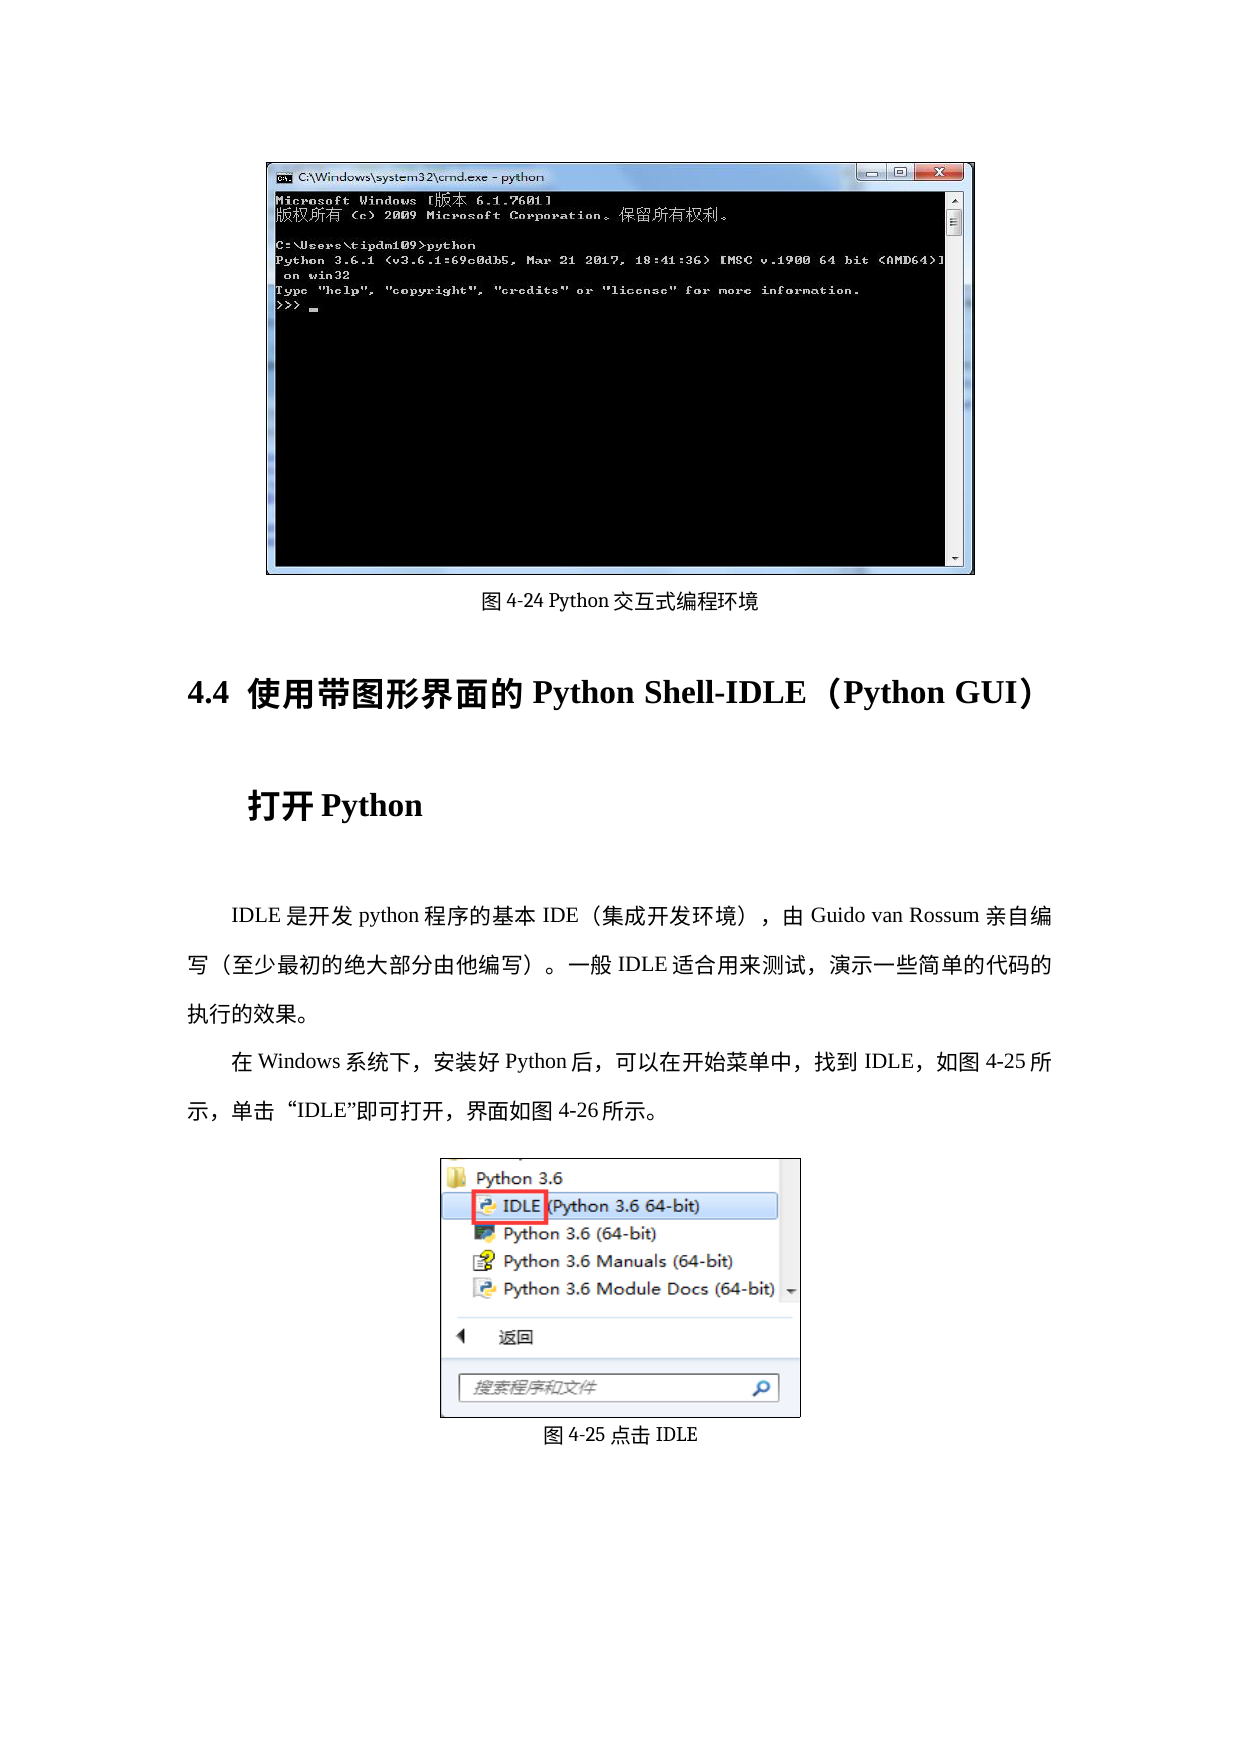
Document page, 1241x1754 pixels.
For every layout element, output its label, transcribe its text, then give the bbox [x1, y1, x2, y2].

text 图 4-24 Python交互式编程环境 [187, 584, 1053, 617]
subtitle 使用带图形界面的Python Shell-IDLE（Python GUI）打开Python [187, 659, 1053, 837]
picture [267, 163, 974, 574]
text IDLE是开发python程序的基本IDE（集成开发环境），由Guido van Rossum亲自编写（至少最初的绝大部分由他编写）。一般IDLE适合用来测试，演示一些简单的代码的执行的效果。 [187, 899, 1053, 1029]
text 在Windows系统下，安装好Python后，可以在开始菜单中，找到IDLE，如图 4-25所示，单击“IDLE”即可打开，界面如图 4-26所示。 [187, 1044, 1053, 1126]
picture [441, 1159, 800, 1417]
text 图 4-25 点击IDLE [187, 1418, 1053, 1450]
